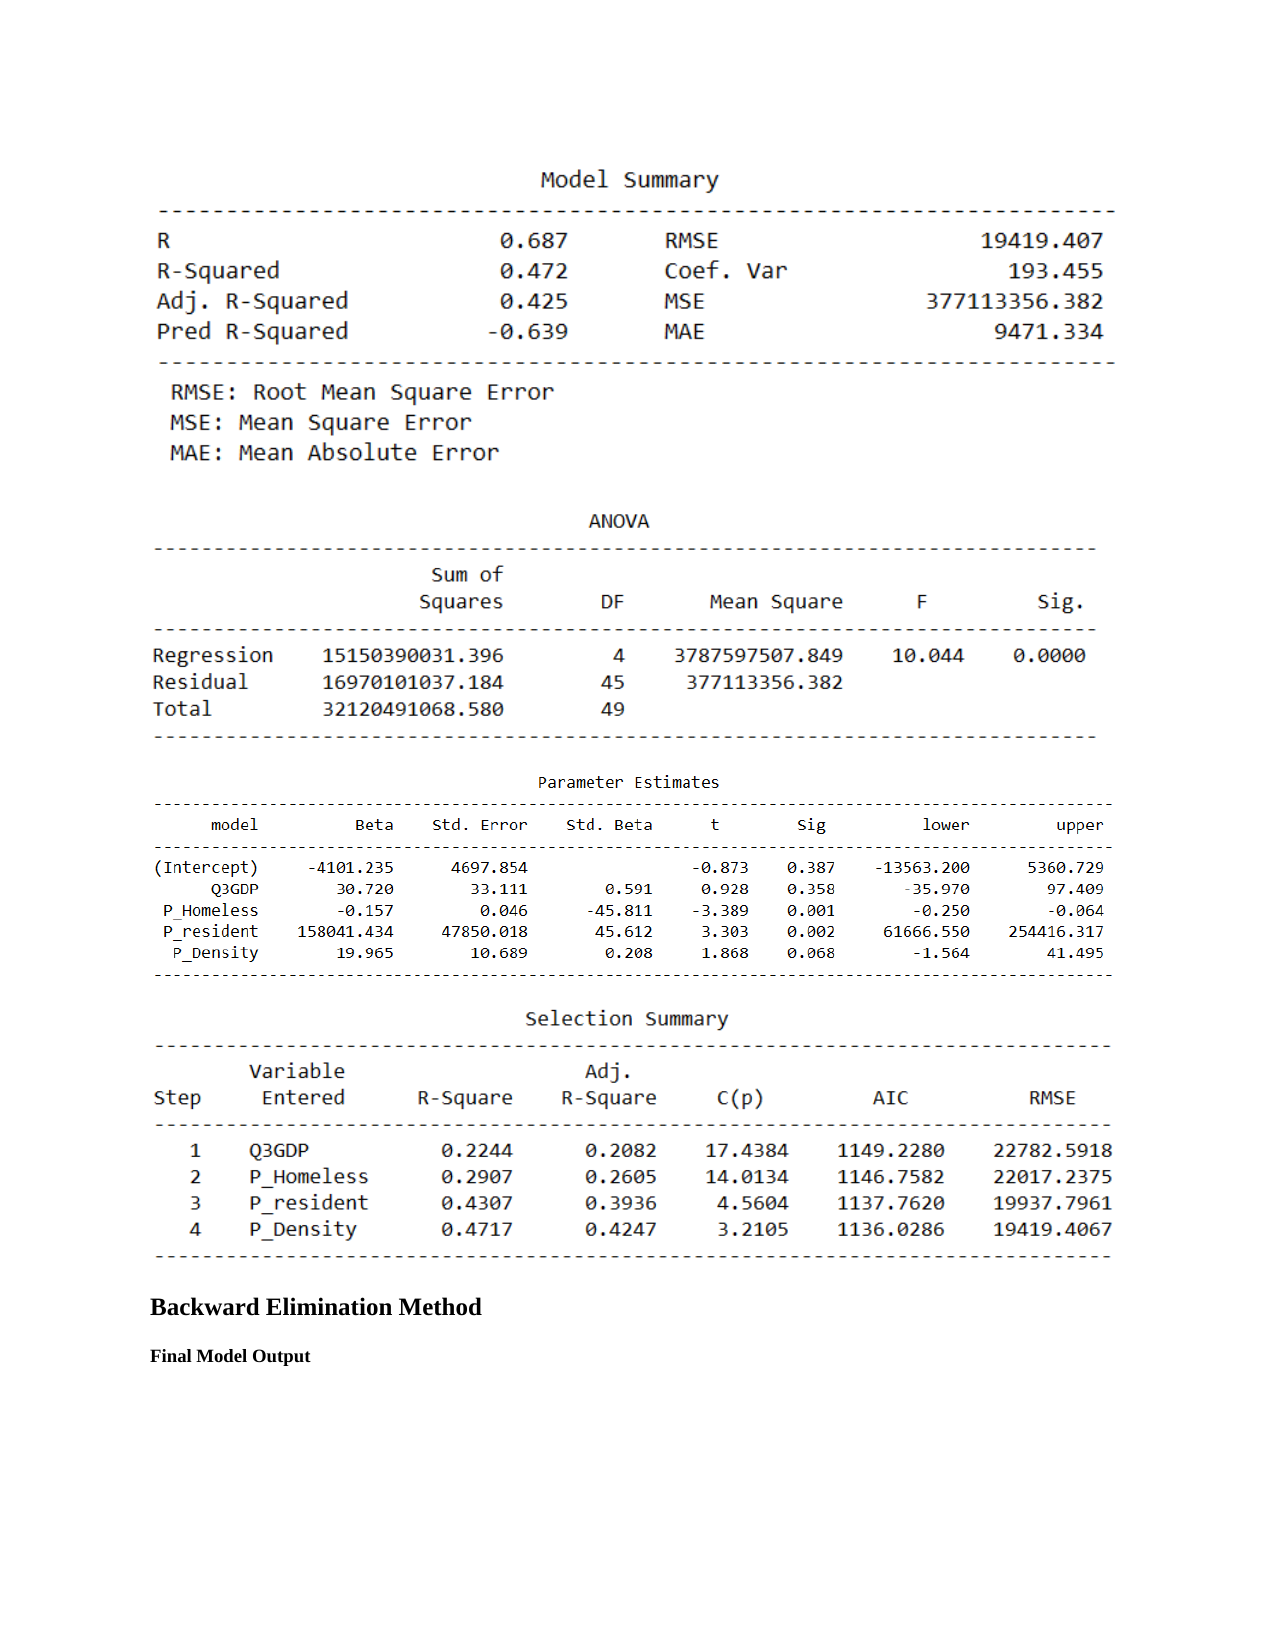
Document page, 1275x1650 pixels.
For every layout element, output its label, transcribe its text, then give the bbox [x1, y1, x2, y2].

picture [150, 502, 1125, 744]
picture [150, 150, 1125, 477]
text Backward Elimination Method [150, 1292, 1125, 1320]
picture [150, 768, 1125, 980]
picture [150, 1004, 1125, 1267]
text Final Model Output [150, 1345, 1125, 1367]
